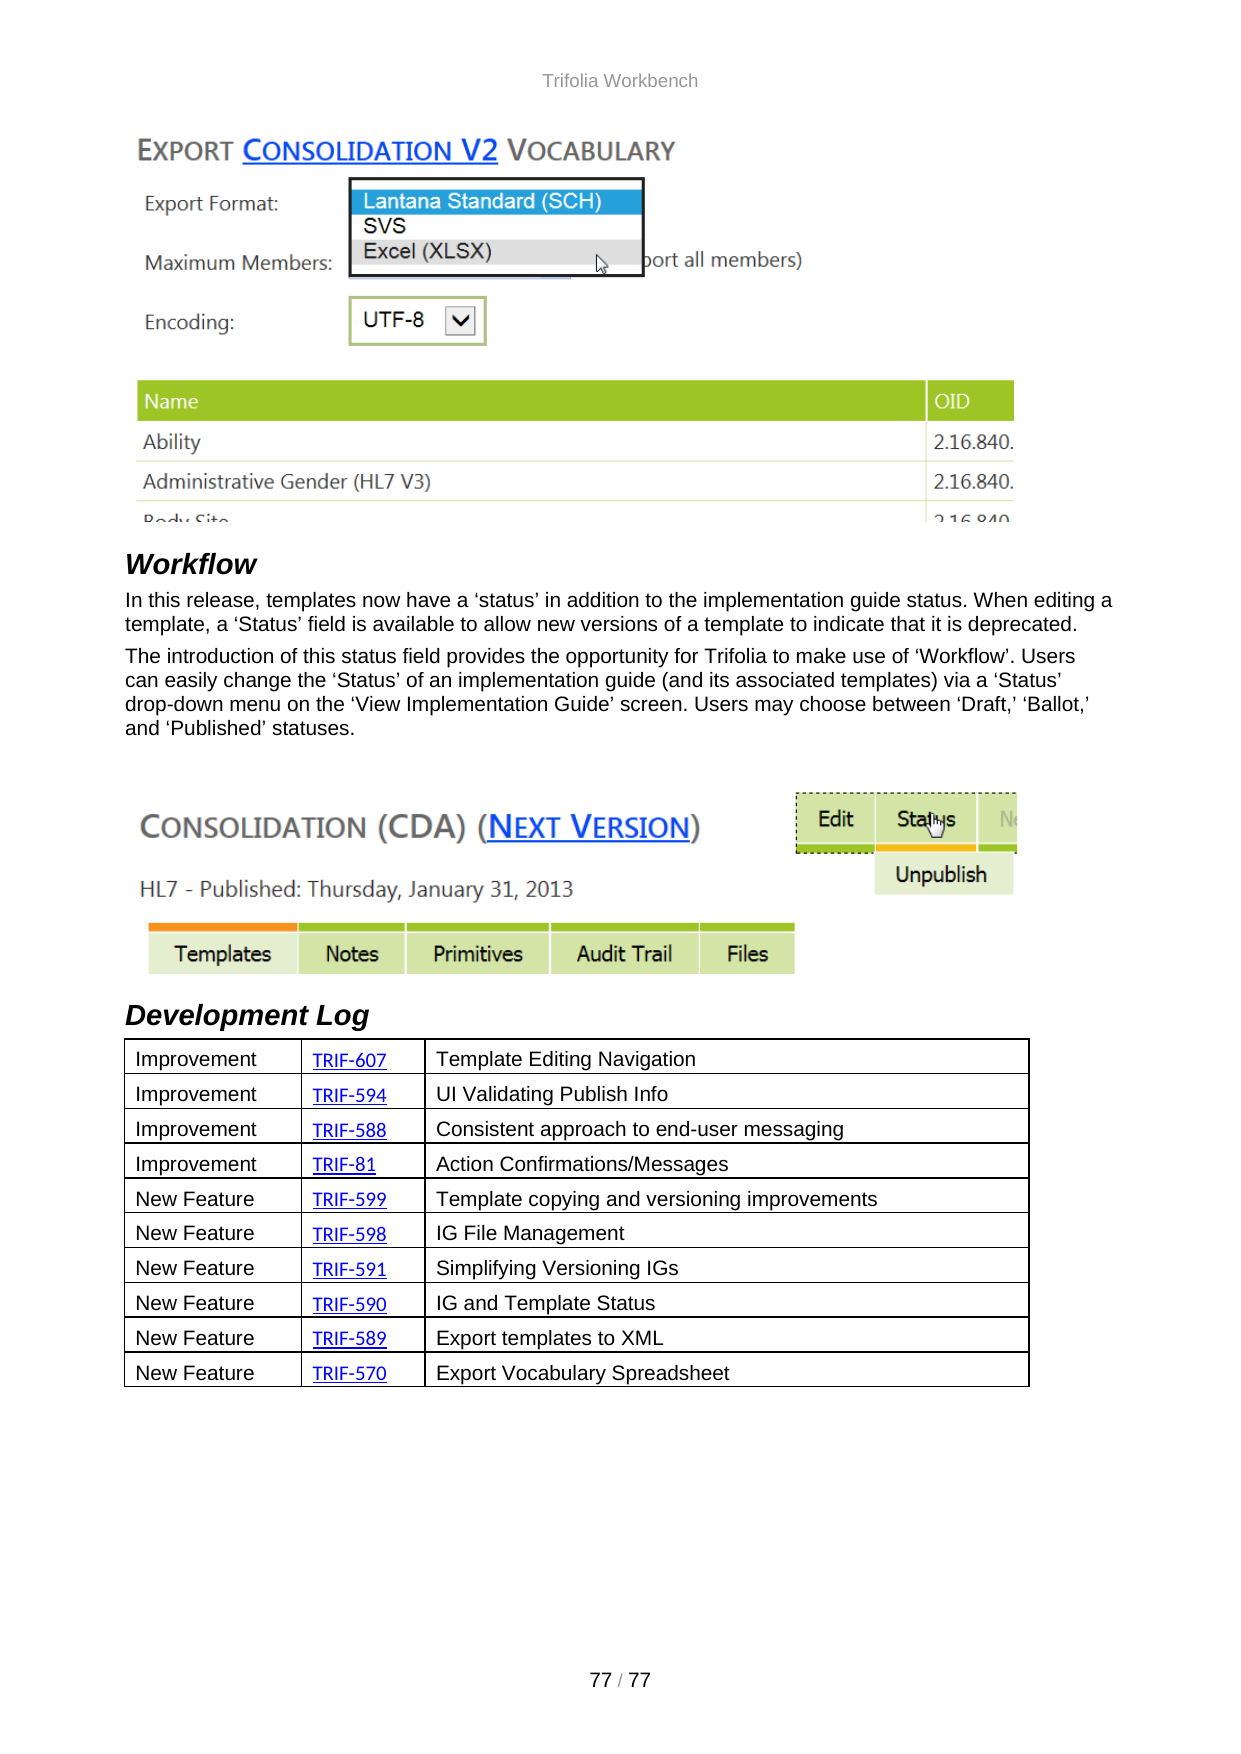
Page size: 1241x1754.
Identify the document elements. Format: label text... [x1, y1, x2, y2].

table_cell New Feature [125, 1248, 301, 1281]
subtitle Workflow [125, 547, 1115, 580]
text The introduction of this status field provides the opportunity for Trifolia to make use of ‘Workflow’. Users can easily change the ‘Status’ of an implementation guide (and its associated templates) via a ‘Status’ drop-down menu on the ‘View Implementation Guide’ screen. Users may choose between ‘Draft,’ ‘Ballot,’ and ‘Published’ statuses. [125, 644, 1115, 764]
table_cell TRIF-590 [302, 1283, 424, 1316]
table_cell TRIF-594 [302, 1074, 424, 1107]
table_cell New Feature [125, 1318, 301, 1351]
text In this release, templates now have a ‘status’ in addition to the implementation guide status. When editing a template, a ‘Status’ field is available to allow new versions of a template to indicate that it is deprecated. [125, 588, 1115, 636]
subtitle Development Log [125, 998, 1115, 1032]
table_cell New Feature [125, 1213, 301, 1247]
table_cell Improvement [125, 1144, 301, 1177]
table_cell Improvement [125, 1074, 301, 1107]
table_cell IG File Management [426, 1213, 1028, 1247]
table_cell TRIF-589 [302, 1318, 424, 1351]
table_cell TRIF-588 [302, 1109, 424, 1142]
table_cell New Feature [125, 1283, 301, 1316]
table_cell TRIF-570 [302, 1353, 424, 1386]
table_cell Simplifying Versioning IGs [426, 1248, 1028, 1281]
table_cell Export Vocabulary Spreadsheet [426, 1353, 1028, 1386]
picture [125, 125, 1014, 522]
table_cell Consistent approach to end-user messaging [426, 1109, 1028, 1142]
table_cell Template copying and versioning improvements [426, 1179, 1028, 1212]
picture [125, 771, 1018, 974]
table_cell Action Confirmations/Messages [426, 1144, 1028, 1177]
table_cell TRIF-599 [302, 1179, 424, 1212]
table_cell New Feature [125, 1353, 301, 1386]
table_cell Export templates to XML [426, 1318, 1028, 1351]
table_cell IG and Template Status [426, 1283, 1028, 1316]
table_header TRIF-607 [302, 1040, 424, 1073]
table_cell UI Validating Publish Info [426, 1074, 1028, 1107]
table_cell TRIF-598 [302, 1213, 424, 1247]
table_cell TRIF-81 [302, 1144, 424, 1177]
table_cell Improvement [125, 1109, 301, 1142]
table_header Improvement [125, 1040, 301, 1073]
table_header Template Editing Navigation [426, 1040, 1028, 1073]
table_cell New Feature [125, 1179, 301, 1212]
table_cell TRIF-591 [302, 1248, 424, 1281]
